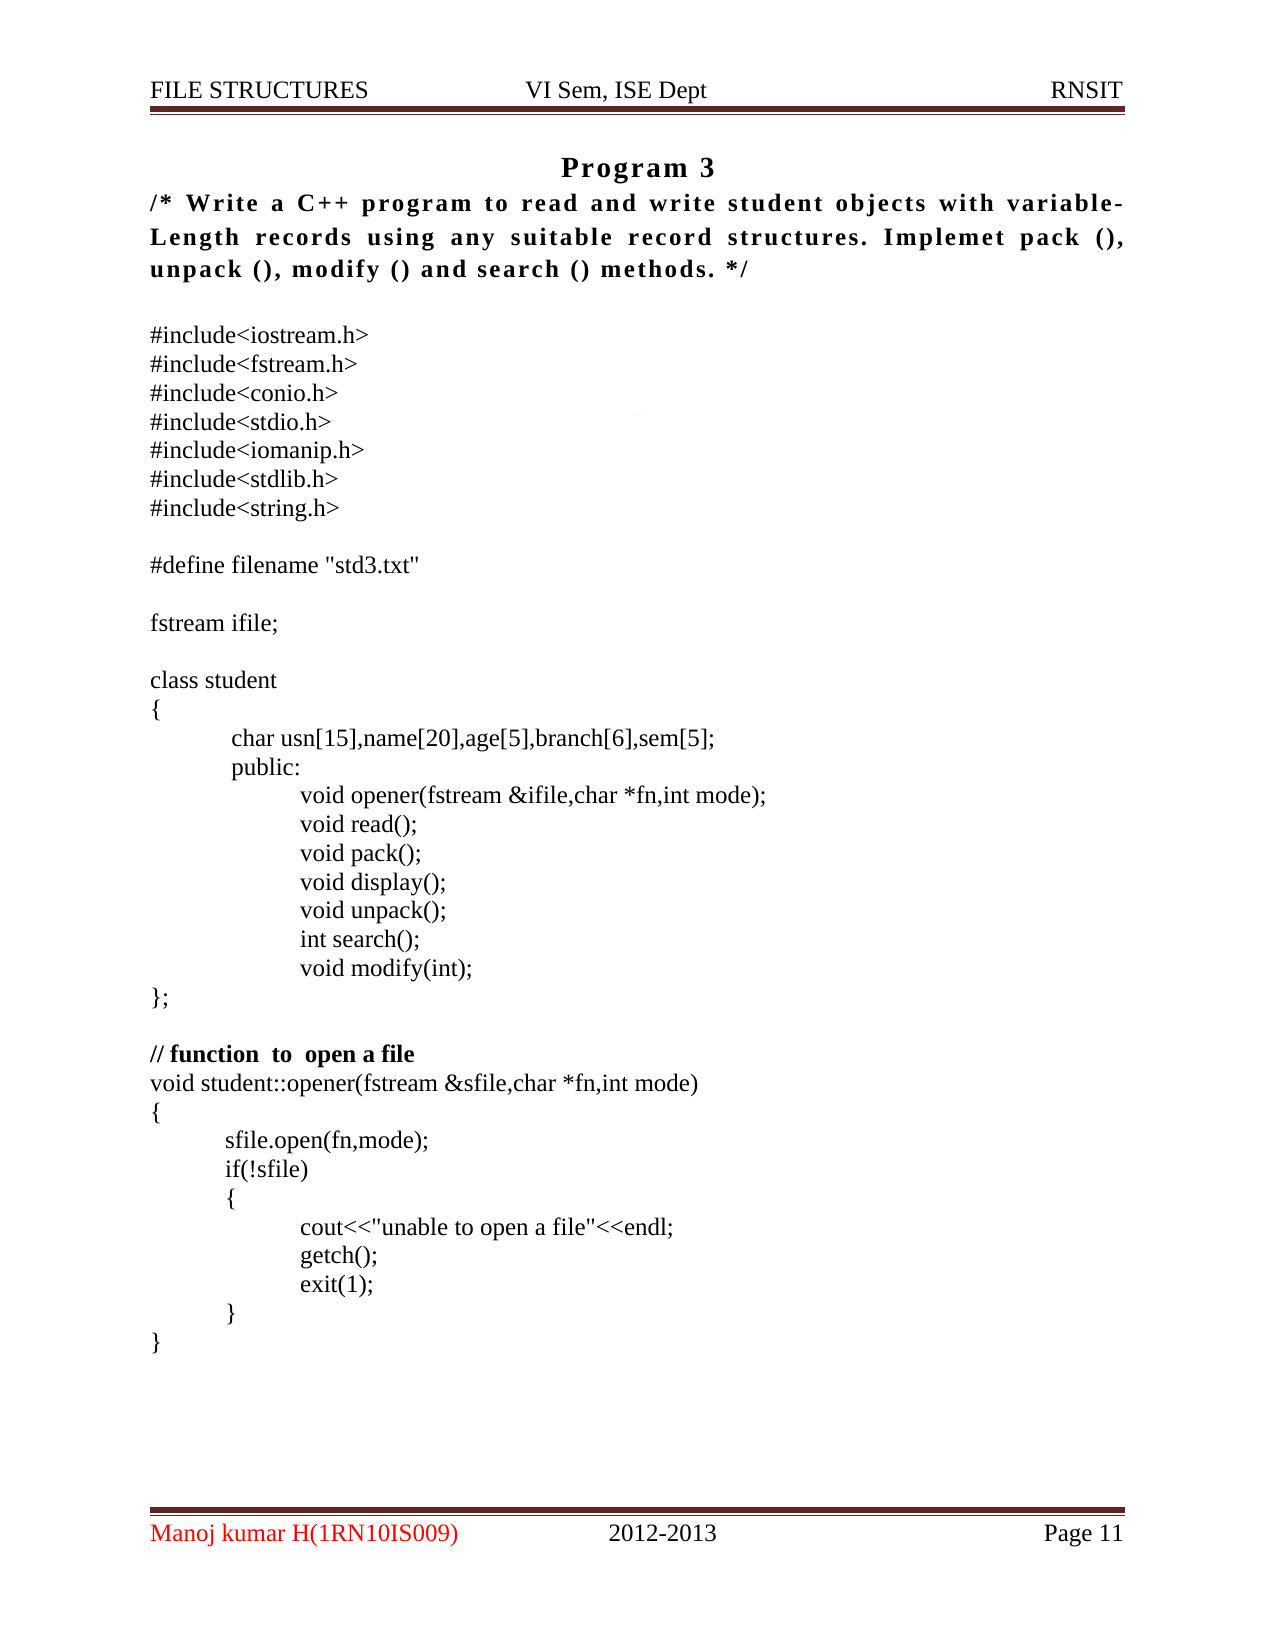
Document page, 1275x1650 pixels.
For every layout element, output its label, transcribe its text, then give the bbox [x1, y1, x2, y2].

text { [150, 694, 1125, 723]
text void opener(fstream &ifile,char *fn,int mode); [150, 781, 1125, 809]
text #include<string.h> [150, 493, 1125, 522]
text #include<stdio.h> [150, 407, 1125, 436]
text #define filename "std3.txt" [150, 551, 1125, 579]
text void student::opener(fstream &sfile,char *fn,int mode) [150, 1068, 1125, 1097]
text { [150, 1183, 1125, 1212]
text public: [150, 752, 1125, 781]
text cout<<"unable to open a file"<<endl; [150, 1212, 1125, 1241]
text // function to open a file [150, 1039, 1125, 1068]
text void unpack(); [150, 896, 1125, 924]
text void read(); [150, 809, 1125, 838]
text } [150, 1327, 1125, 1356]
text #include<fstream.h> [150, 349, 1125, 378]
text #include<conio.h> [150, 378, 1125, 407]
text exit(1); [150, 1269, 1125, 1298]
text #include<iostream.h> [150, 321, 1125, 349]
text void display(); [150, 867, 1125, 896]
text getch(); [150, 1241, 1125, 1269]
text char usn[15],name[20],age[5],branch[6],sem[5]; [150, 723, 1125, 752]
text /* Write a C++ program to read and write student objects with variable-Length records using any suitable record structures. Implemet pack (), unpack (), modify () and search () methods. */ [150, 188, 1125, 283]
text #include<iomanip.h> [150, 436, 1125, 464]
text void pack(); [150, 838, 1125, 867]
text class student [150, 666, 1125, 694]
text { [150, 1097, 1125, 1126]
text if(!sfile) [150, 1154, 1125, 1183]
text #include<stdlib.h> [150, 464, 1125, 493]
text void modify(int); [150, 953, 1125, 982]
text int search(); [150, 924, 1125, 953]
text } [150, 1298, 1125, 1327]
text sfile.open(fn,mode); [150, 1126, 1125, 1154]
text fstream ifile; [150, 608, 1125, 637]
text }; [150, 982, 1125, 1011]
text Program 3 [150, 150, 1125, 183]
